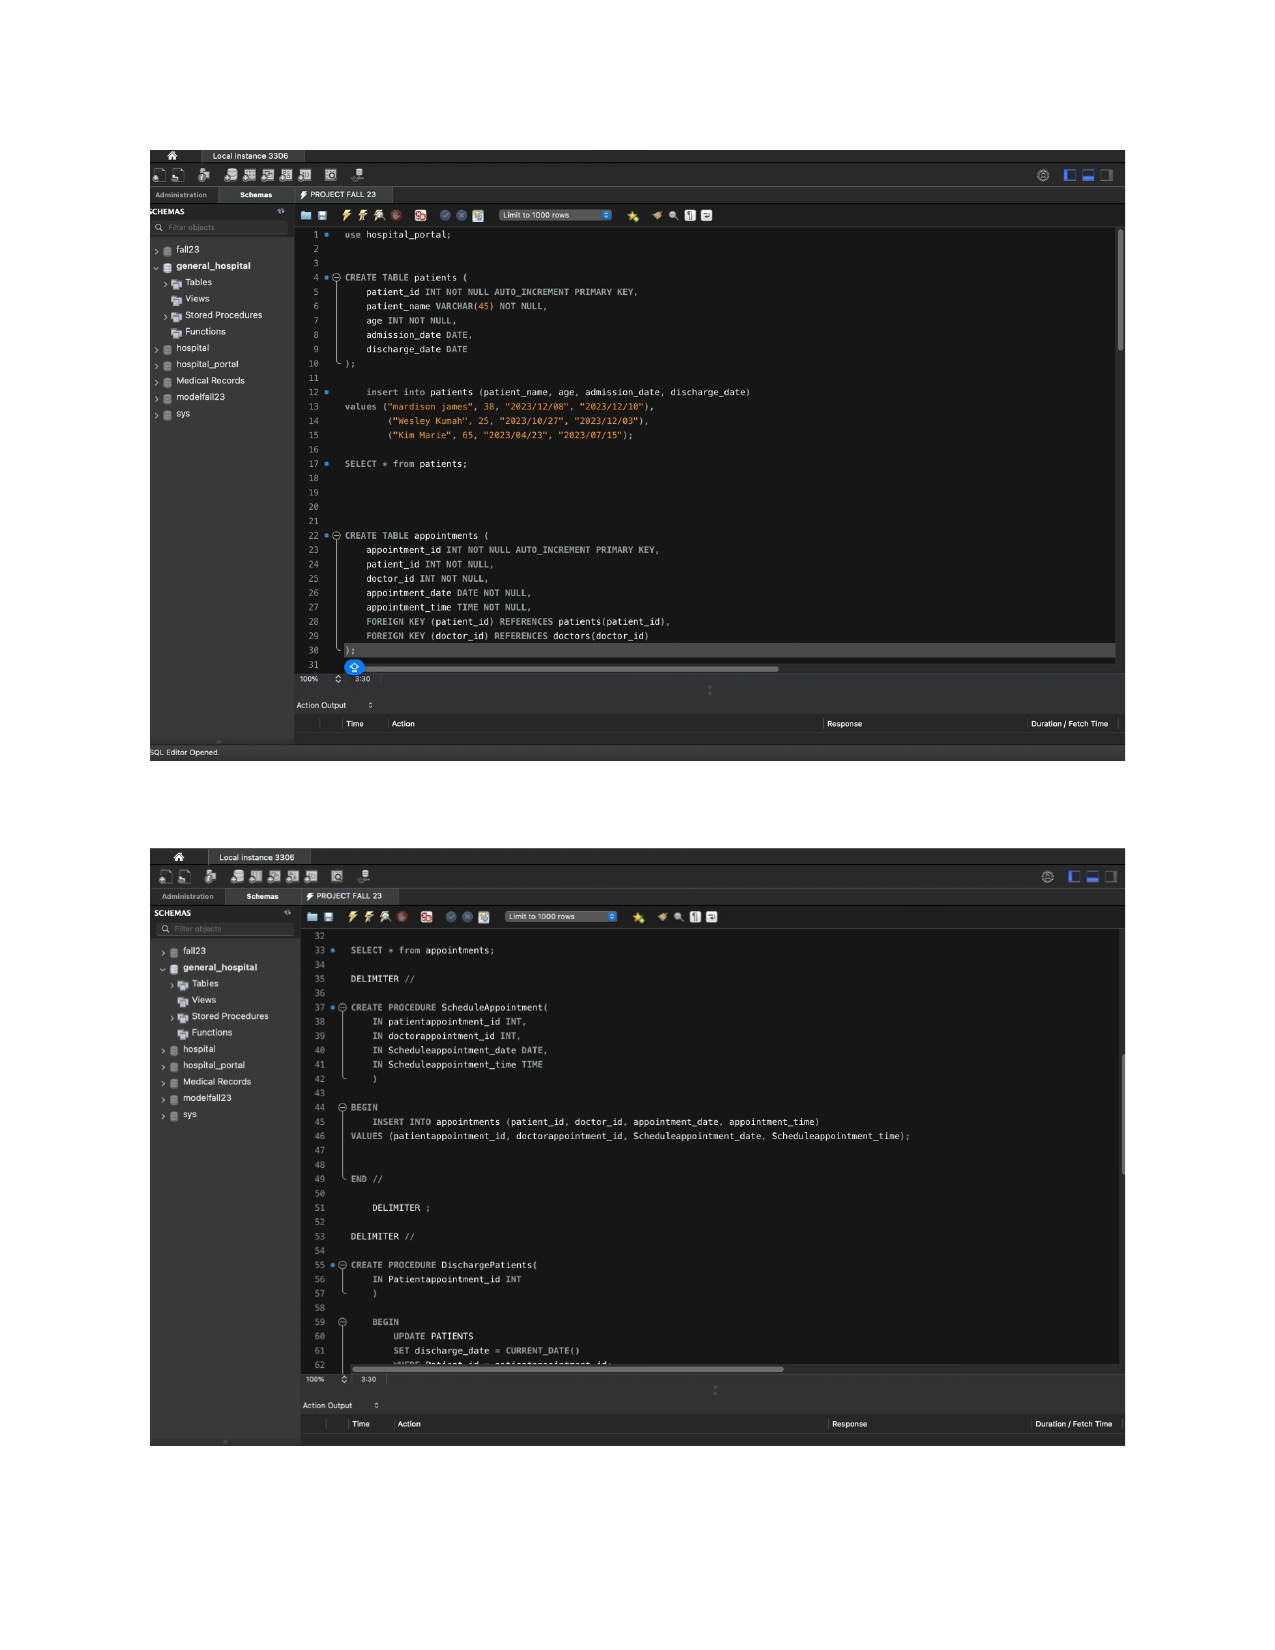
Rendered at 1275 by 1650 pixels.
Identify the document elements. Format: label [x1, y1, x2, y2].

picture [150, 150, 1125, 761]
picture [150, 848, 1125, 1446]
